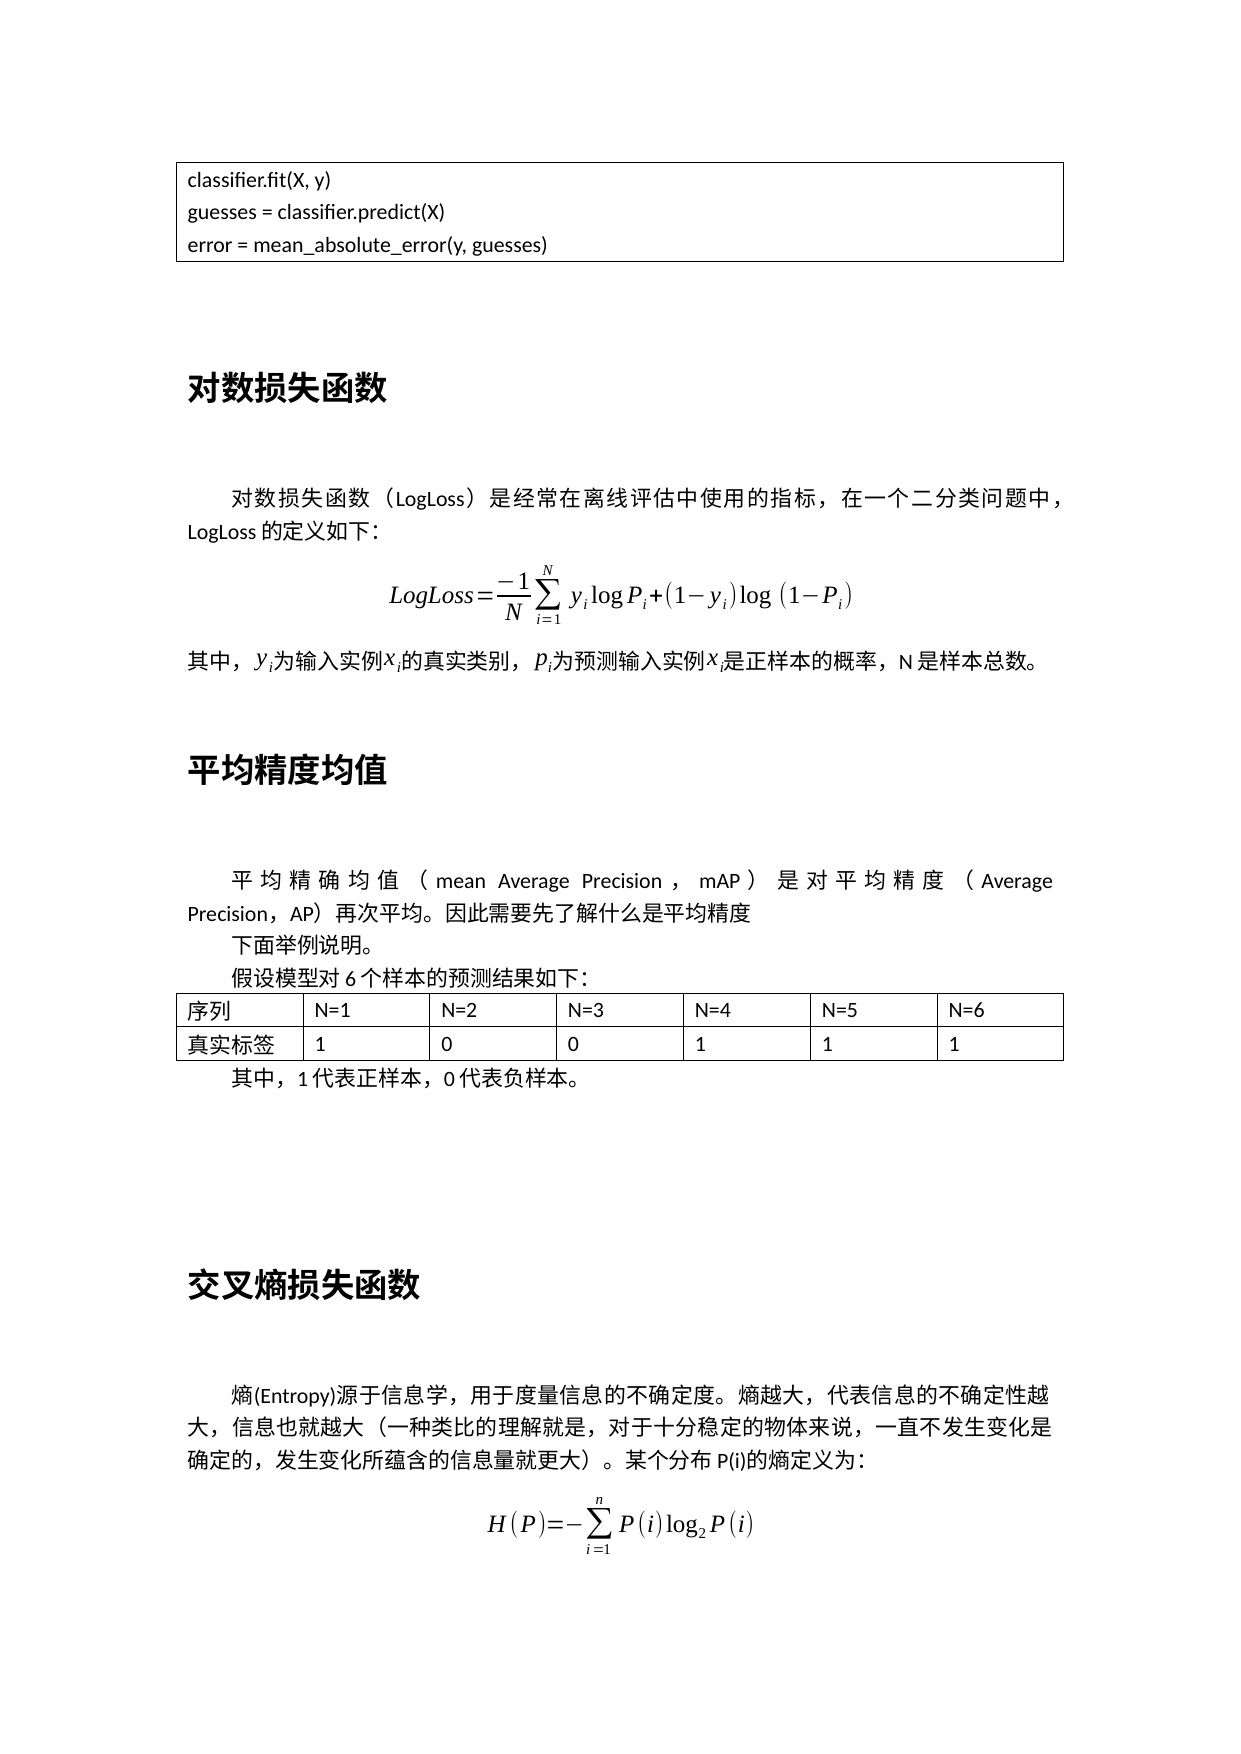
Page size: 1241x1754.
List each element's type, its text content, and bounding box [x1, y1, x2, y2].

table_cell 0 [430, 1027, 556, 1060]
table_header N=5 [811, 994, 937, 1026]
text 其中，为输入实例的真实类别，为预测输入实例是正样本的概率，N是样本总数。 [187, 643, 1053, 676]
text 其中，1代表正样本，0代表负样本。 [187, 1061, 1053, 1093]
table_cell 1 [304, 1027, 429, 1060]
text 假设模型对6个样本的预测结果如下： [187, 960, 1053, 993]
table_header N=1 [304, 994, 429, 1026]
table_header N=4 [684, 994, 810, 1026]
table_cell 1 [684, 1027, 810, 1060]
table_cell 0 [557, 1027, 683, 1060]
table_header N=3 [557, 994, 683, 1026]
text 平均精确均值（mean Average Precision，mAP）是对平均精度（Average Precision，AP）再次平均。因此需要先了解什么是平均精度 [187, 863, 1053, 928]
text 下面举例说明。 [187, 928, 1053, 960]
table_cell 1 [938, 1027, 1063, 1060]
table_header N=2 [430, 994, 556, 1026]
table_header 序列 [177, 994, 303, 1026]
subtitle 对数损失函数 [187, 354, 1053, 419]
text 对数损失函数（LogLoss）是经常在离线评估中使用的指标，在一个二分类问题中，LogLoss的定义如下： [187, 481, 1053, 546]
subtitle 交叉熵损失函数 [187, 1250, 1053, 1315]
table_header N=6 [938, 994, 1063, 1026]
table_cell 真实标签 [177, 1027, 303, 1060]
subtitle 平均精度均值 [187, 735, 1053, 800]
table_cell 1 [811, 1027, 937, 1060]
text 熵(Entropy)源于信息学，用于度量信息的不确定度。熵越大，代表信息的不确定性越大，信息也就越大（一种类比的理解就是，对于十分稳定的物体来说，一直不发生变化是确定的，发生变化所蕴含的信息量就更大）。某个分布P(i)的熵定义为： [187, 1377, 1053, 1475]
